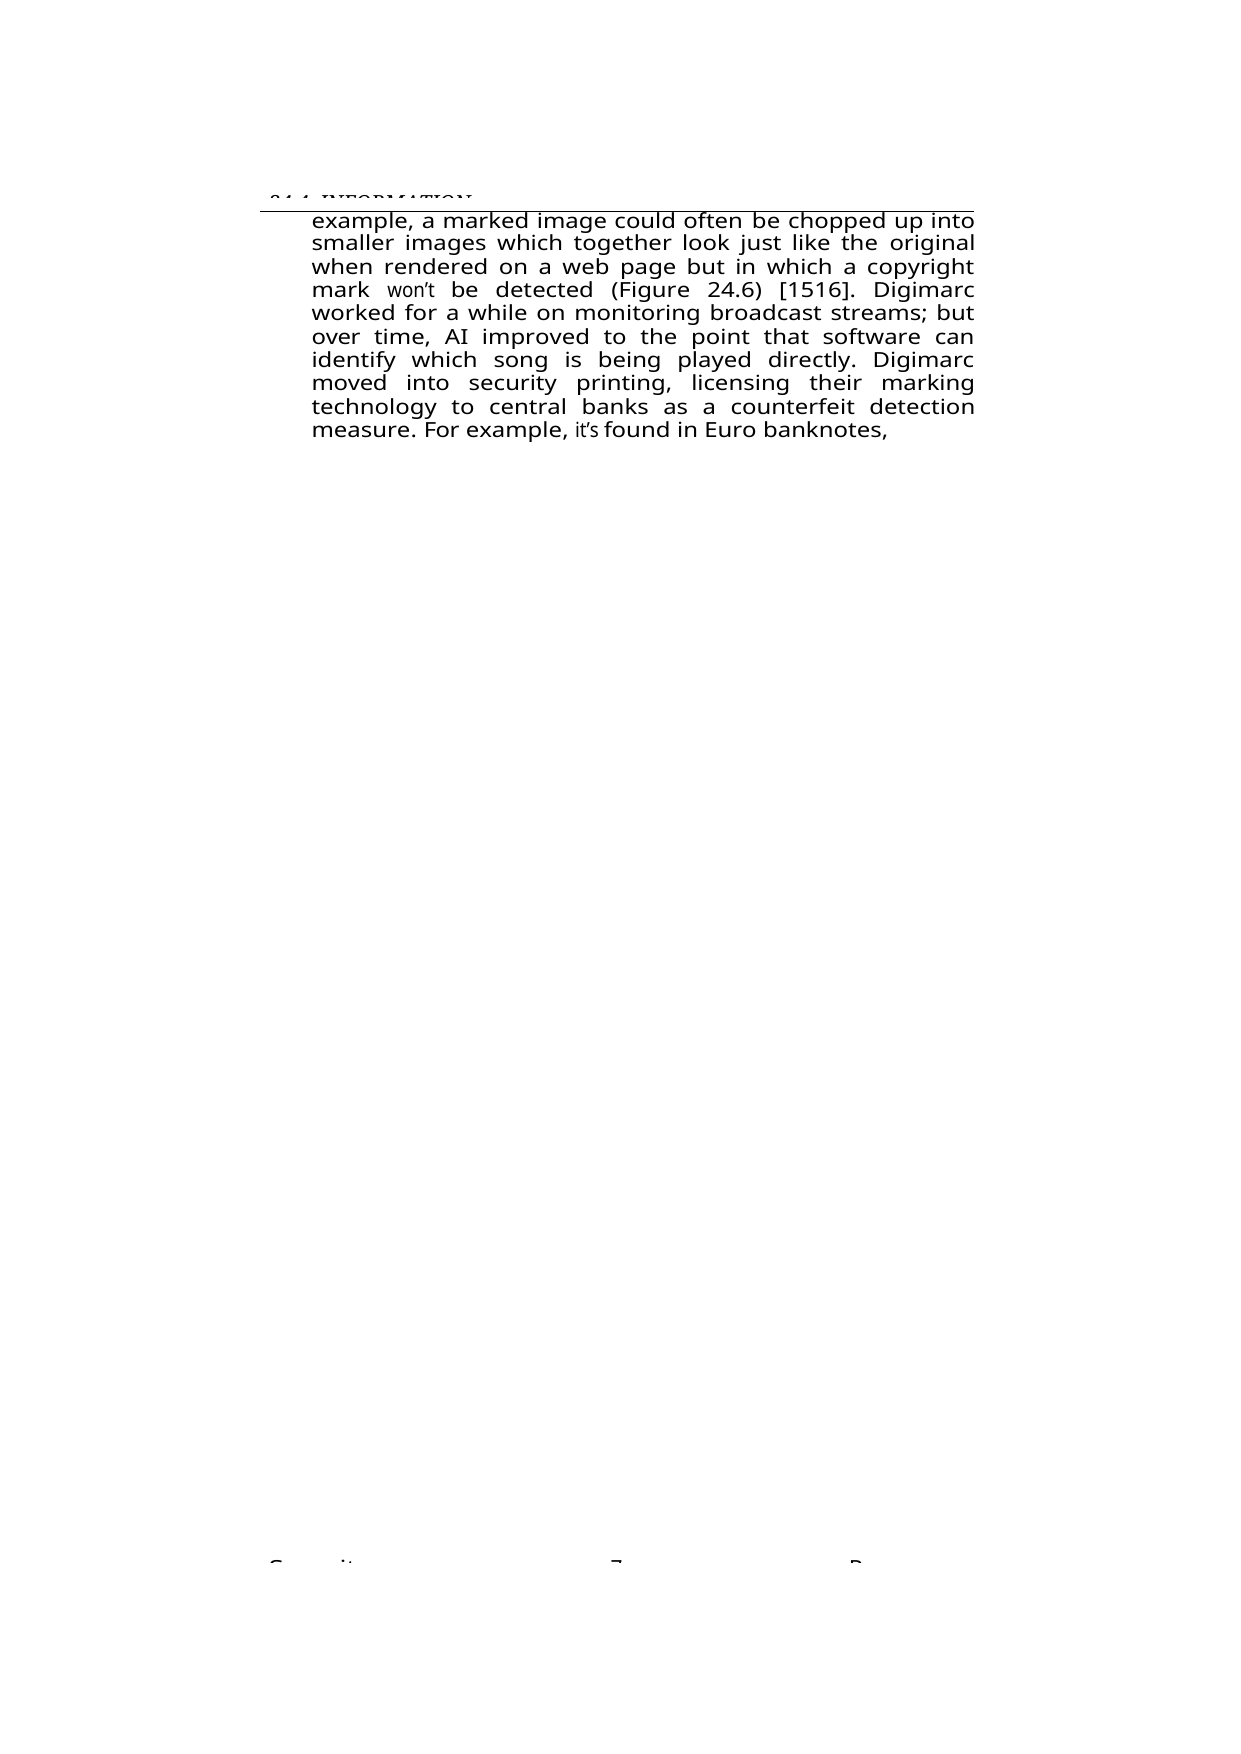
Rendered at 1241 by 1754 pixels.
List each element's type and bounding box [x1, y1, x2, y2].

list [291, 210, 975, 444]
